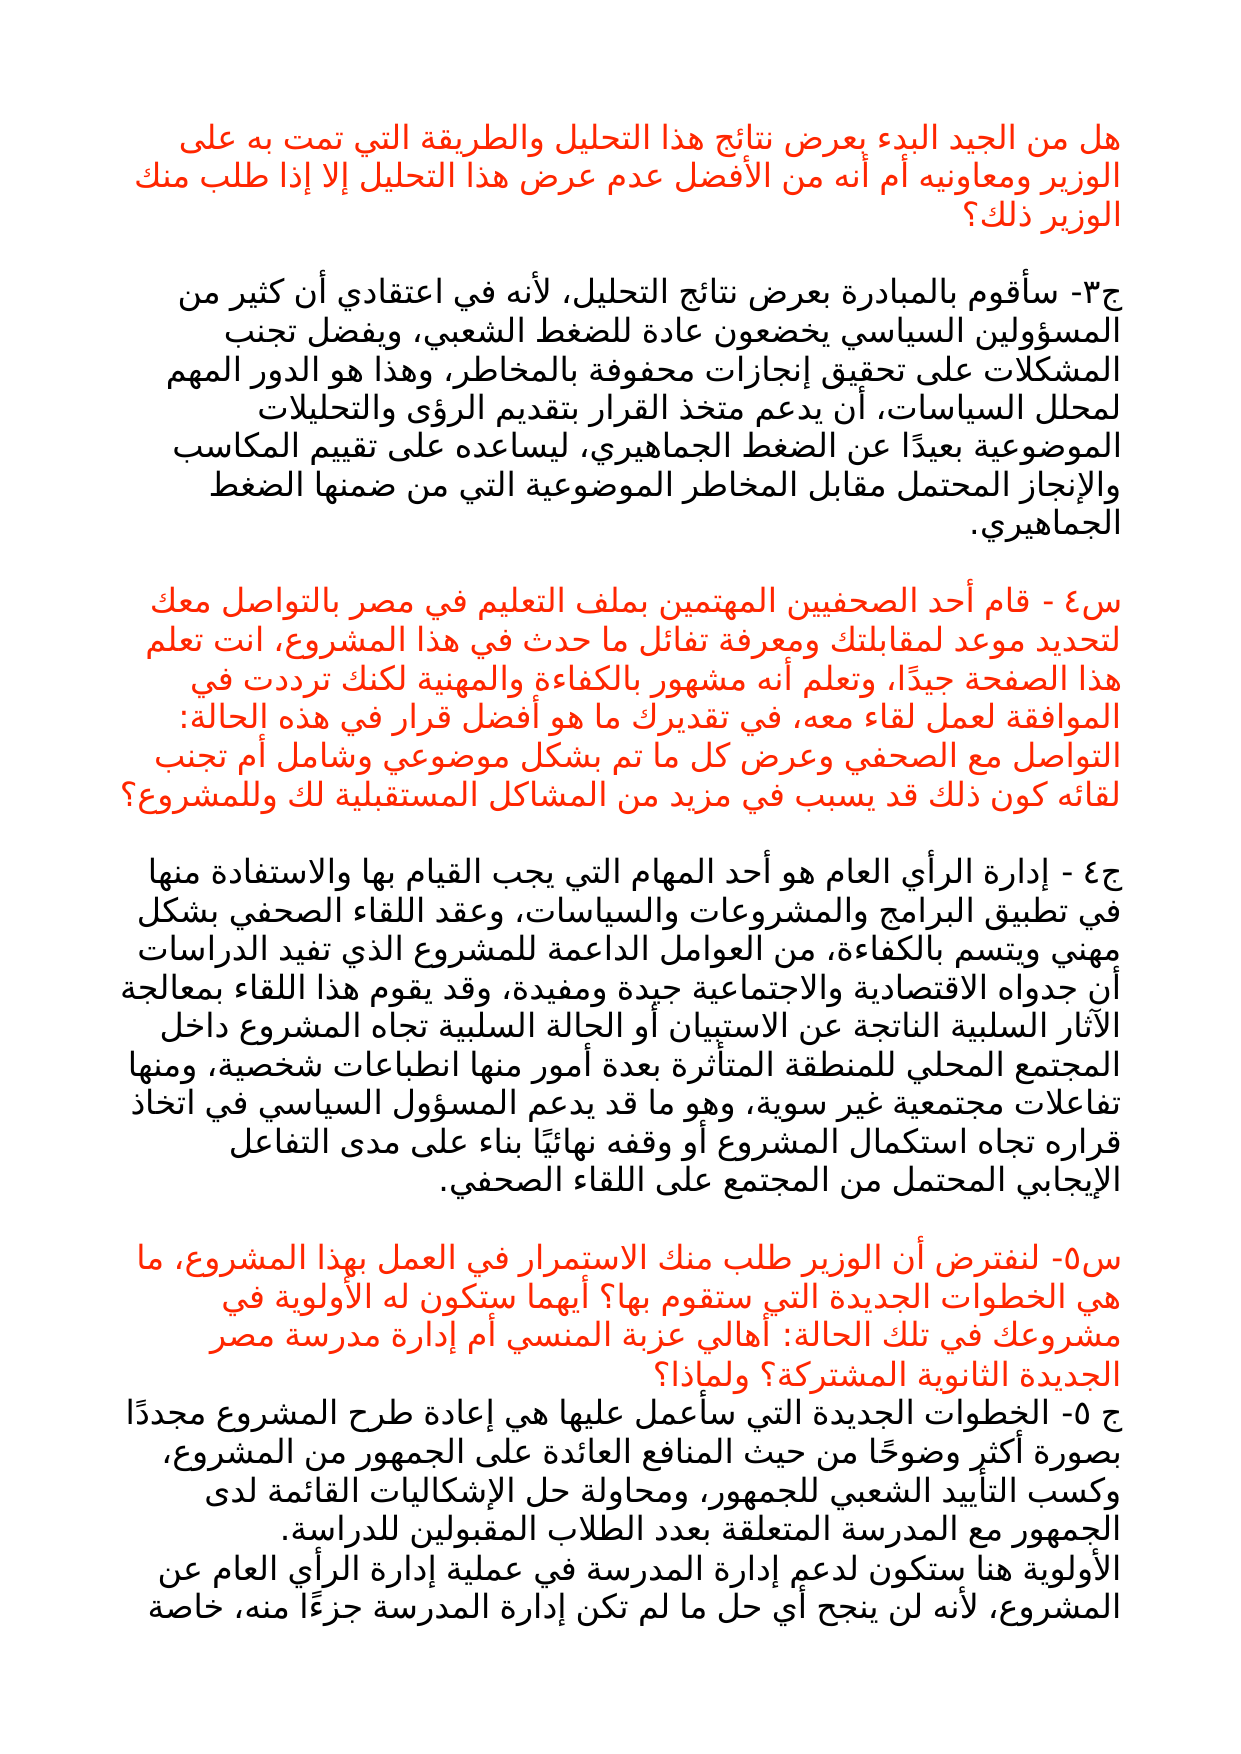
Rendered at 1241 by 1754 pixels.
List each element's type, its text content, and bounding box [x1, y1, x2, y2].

text ج٤ - إدارة الرأي العام هو أحد المهام التي يجب القيام بها والاستفادة منها في تطبيق البرامج والمشروعات والسياسات، وعقد اللقاء الصحفي بشكل مهني ويتسم بالكفاءة، من العوامل الداعمة للمشروع الذي تفيد الدراسات أن جدواه الاقتصادية والاجتماعية جيدة ومفيدة، وقد يقوم هذا اللقاء بمعالجة الآثار السلبية الناتجة عن الاستبيان أو الحالة السلبية تجاه المشروع داخل المجتمع المحلي للمنطقة المتأثرة بعدة أمور منها انطباعات شخصية، ومنها تفاعلات مجتمعية غير سوية، وهو ما قد يدعم المسؤول السياسي في اتخاذ قراره تجاه استكمال المشروع أو وقفه نهائيًا بناء على مدى التفاعل الإيجابي المحتمل من المجتمع على اللقاء الصحفي. [118, 852, 1122, 1199]
text س٥- لنفترض أن الوزير طلب منك الاستمرار في العمل بهذا المشروع، ما هي الخطوات الجديدة التي ستقوم بها؟ أيهما ستكون له الأولوية في مشروعك في تلك الحالة: أهالي عزبة المنسي أم إدارة مدرسة مصر الجديدة الثانوية المشتركة؟ ولماذا؟ [118, 1238, 1122, 1393]
text ج٣- سأقوم بالمبادرة بعرض نتائج التحليل، لأنه في اعتقادي أن كثير من المسؤولين السياسي يخضعون عادة للضغط الشعبي، ويفضل تجنب المشكلات على تحقيق إنجازات محفوفة بالمخاطر، وهذا هو الدور المهم لمحلل السياسات، أن يدعم متخذ القرار بتقديم الرؤى والتحليلات الموضوعية بعيدًا عن الضغط الجماهيري، ليساعده على تقييم المكاسب والإنجاز المحتمل مقابل المخاطر الموضوعية التي من ضمنها الضغط الجماهيري. [118, 272, 1122, 543]
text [118, 1549, 1122, 1626]
text س٤ - قام أحد الصحفيين المهتمين بملف التعليم في مصر بالتواصل معك لتحديد موعد لمقابلتك ومعرفة تفائل ما حدث في هذا المشروع، انت تعلم هذا الصفحة جيدًا، وتعلم أنه مشهور بالكفاءة والمهنية لكنك ترددت في الموافقة لعمل لقاء معه، في تقديرك ما هو أفضل قرار في هذه الحالة: التواصل مع الصحفي وعرض كل ما تم بشكل موضوعي وشامل أم تجنب لقائه كون ذلك قد يسبب في مزيد من المشاكل المستقبلية لك وللمشروع؟ [118, 581, 1122, 813]
text ج ٥- الخطوات الجديدة التي سأعمل عليها هي إعادة طرح المشروع مجددًا بصورة أكثر وضوحًا من حيث المنافع العائدة على الجمهور من المشروع، وكسب التأييد الشعبي للجمهور، ومحاولة حل الإشكاليات القائمة لدى الجمهور مع المدرسة المتعلقة بعدد الطلاب المقبولين للدراسة. [118, 1393, 1122, 1549]
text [118, 118, 1122, 233]
